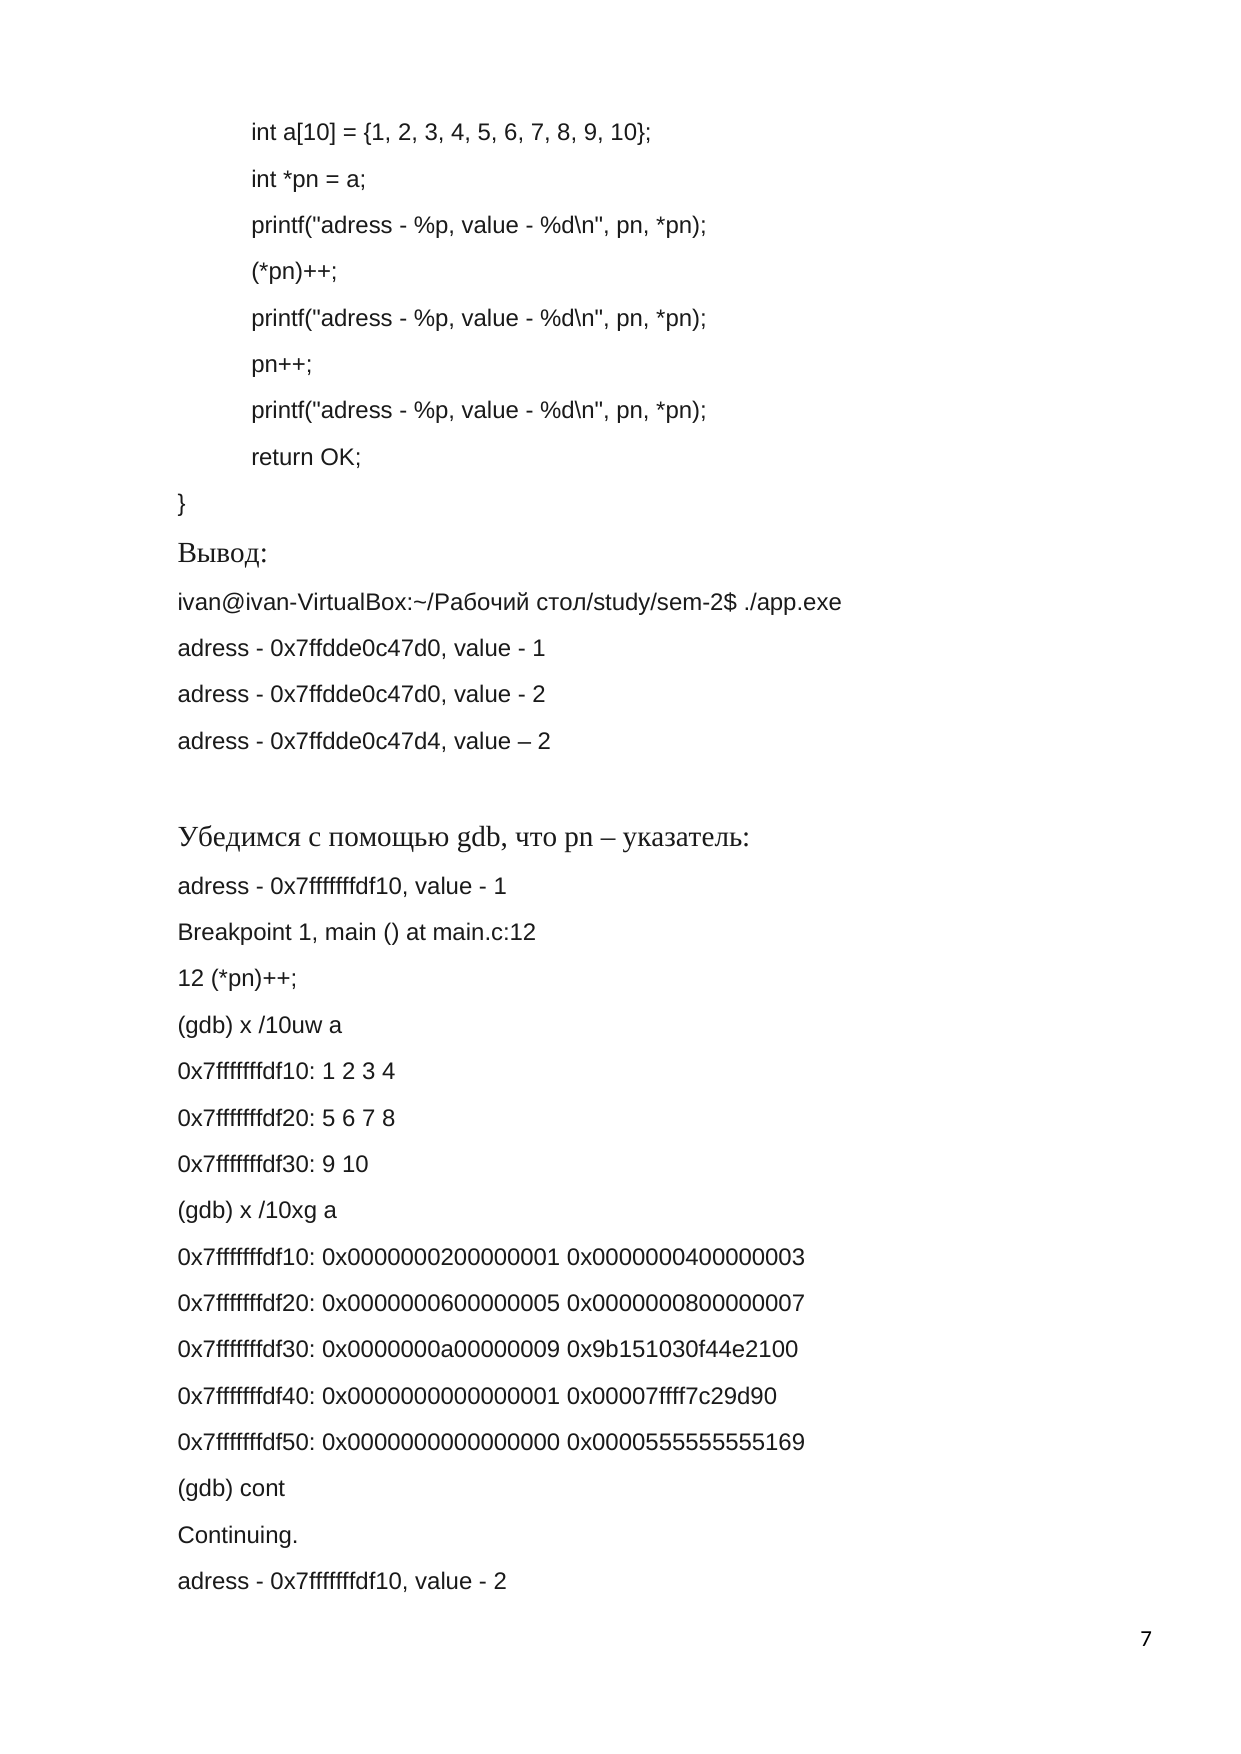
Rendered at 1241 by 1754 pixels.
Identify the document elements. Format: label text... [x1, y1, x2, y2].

text adress - 0x7ffdde0c47d0, value - 1 [177, 634, 1152, 662]
text pn++; [177, 350, 1152, 377]
text } [177, 489, 1152, 517]
text 12 (*pn)++; [177, 964, 1152, 992]
text printf("adress - %p, value - %d\n", pn, *pn); [177, 396, 1152, 424]
text adress - 0x7fffffffdf10, value - 1 [177, 872, 1152, 899]
text printf("adress - %p, value - %d\n", pn, *pn); [177, 303, 1152, 331]
text ivan@ivan-VirtualBox:~/Рабочий стол/study/sem-2$ ./app.exe [177, 588, 1152, 615]
text 0x7fffffffdf20: 5 6 7 8 [177, 1103, 1152, 1131]
text Continuing. [177, 1521, 1152, 1548]
text Вывод: [177, 535, 1152, 569]
text Breakpoint 1, main () at main.c:12 [177, 918, 1152, 946]
text 0x7fffffffdf50: 0x0000000000000000 0x0000555555555169 [177, 1428, 1152, 1456]
text (*pn)++; [177, 257, 1152, 285]
text return OK; [177, 443, 1152, 470]
text printf("adress - %p, value - %d\n", pn, *pn); [177, 211, 1152, 238]
text adress - 0x7ffdde0c47d0, value - 2 [177, 680, 1152, 708]
text (gdb) cont [177, 1474, 1152, 1502]
text 0x7fffffffdf30: 0x0000000a00000009 0x9b151030f44e2100 [177, 1335, 1152, 1363]
text 0x7fffffffdf30: 9 10 [177, 1150, 1152, 1177]
text 0x7fffffffdf20: 0x0000000600000005 0x0000000800000007 [177, 1289, 1152, 1316]
text int a[10] = {1, 2, 3, 4, 5, 6, 7, 8, 9, 10}; [177, 118, 1152, 146]
text 0x7fffffffdf10: 1 2 3 4 [177, 1057, 1152, 1085]
text Убедимся с помощью gdb, что pn – указатель: [177, 819, 1152, 853]
text 0x7fffffffdf10: 0x0000000200000001 0x0000000400000003 [177, 1242, 1152, 1270]
text (gdb) x /10xg a [177, 1196, 1152, 1224]
text int *pn = a; [177, 164, 1152, 192]
text (gdb) x /10uw a [177, 1011, 1152, 1038]
text adress - 0x7fffffffdf10, value - 2 [177, 1567, 1152, 1594]
text adress - 0x7ffdde0c47d4, value – 2 [177, 727, 1152, 754]
text 0x7fffffffdf40: 0x0000000000000001 0x00007ffff7c29d90 [177, 1382, 1152, 1409]
